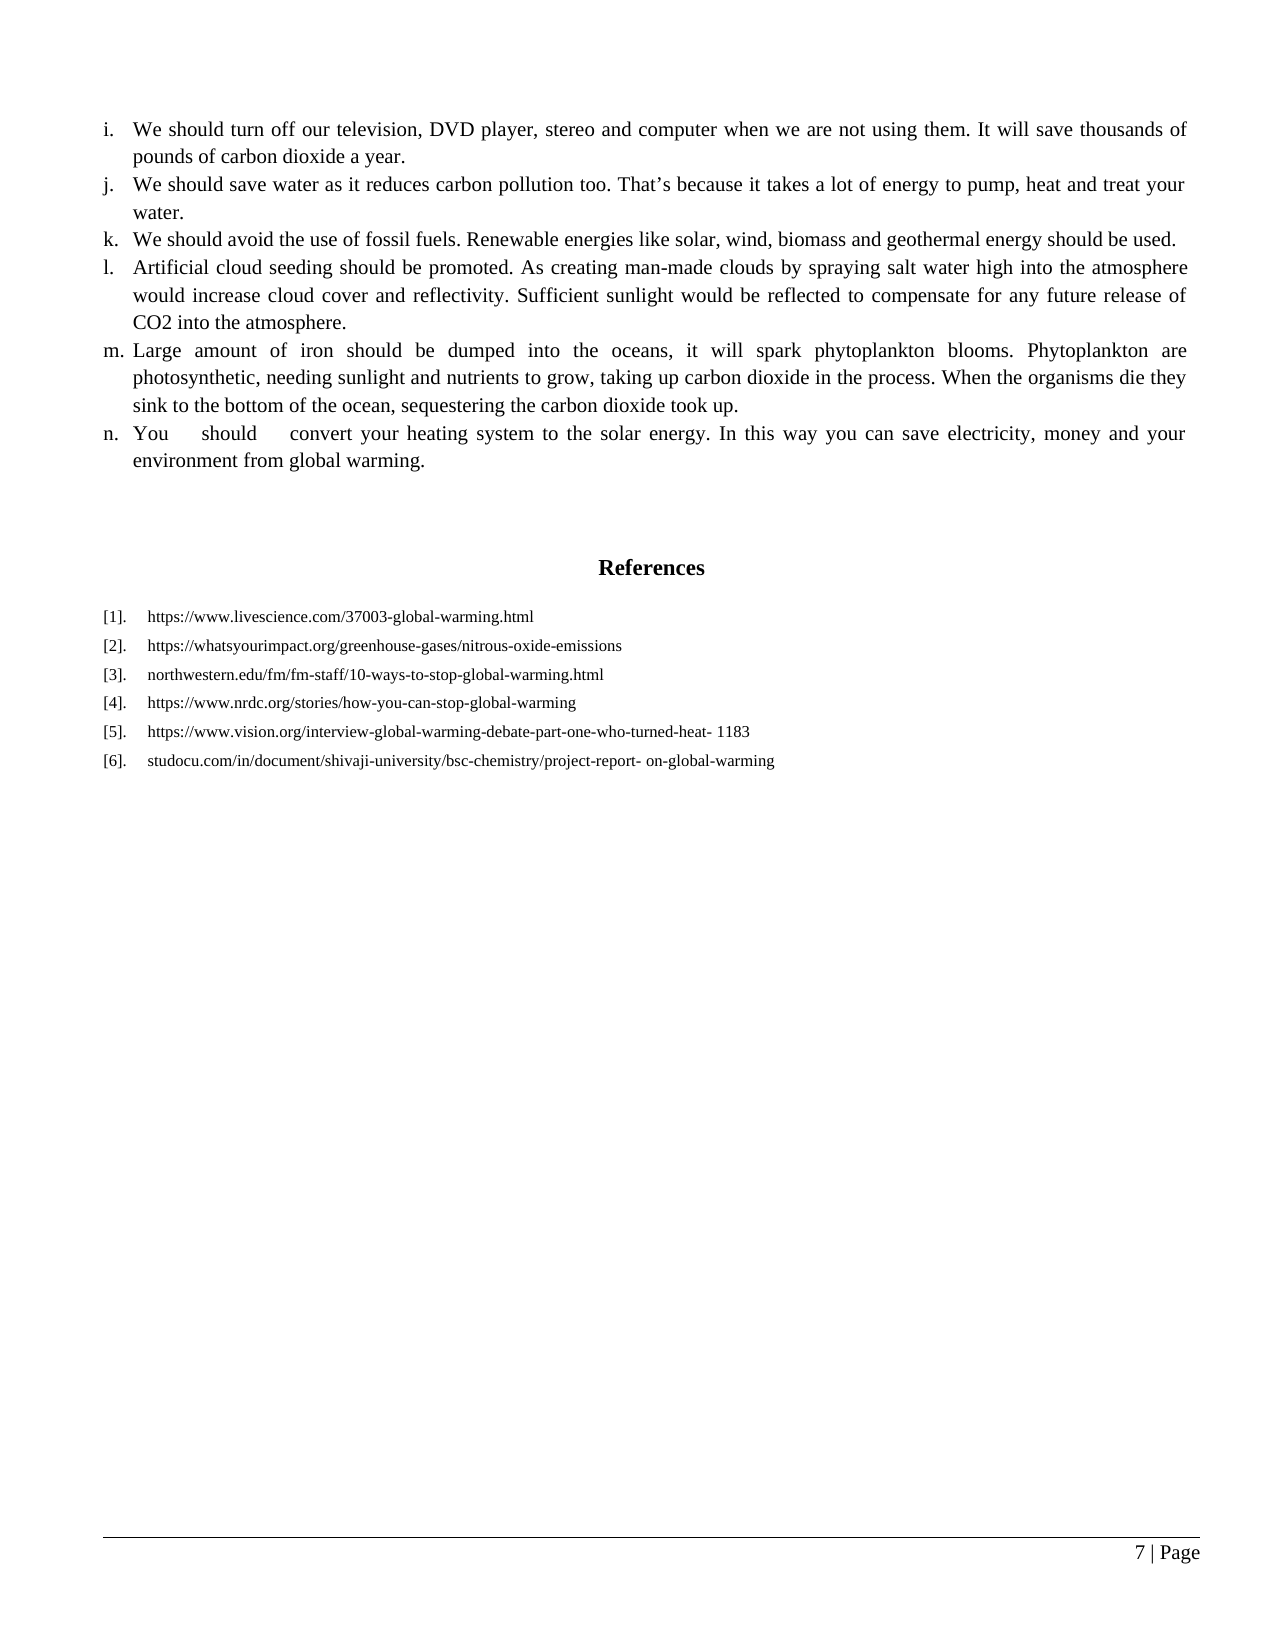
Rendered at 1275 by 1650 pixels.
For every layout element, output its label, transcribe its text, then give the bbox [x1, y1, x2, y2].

list https://www.nrdc.org/stories/how-you-can-stop-global-warming [103, 693, 1200, 712]
list https://www.livescience.com/37003-global-warming.html [103, 607, 1200, 626]
list https://whatsyourimpact.org/greenhouse-gases/nitrous-oxide-emissions [103, 636, 1200, 655]
list We should save water as it reduces carbon pollution too. That’s because it takes a lot of energy to pump, heat and treat your water. [103, 172, 1188, 224]
list https://www.vision.org/interview-global-warming-debate-part-one-who-turned-heat- 1183 [103, 722, 1159, 741]
list Artificial cloud seeding should be promoted. As creating man-made clouds by spraying salt water high into the atmosphere would increase cloud cover and reflectivity. Sufficient sunlight would be reflected to compensate for any future release of CO2 into the atmosphere. [103, 255, 1189, 334]
list We should avoid the use of fossil fuels. Renewable energies like solar, wind, biomass and geothermal energy should be used. [103, 227, 1188, 251]
list Large amount of iron should be dumped into the oceans, it will spark phytoplankton blooms. Phytoplankton are photosynthetic, needing sunlight and nutrients to grow, taking up carbon dioxide in the process. When the organisms die they sink to the bottom of the ocean, sequestering the carbon dioxide took up. [103, 338, 1189, 417]
text References [103, 554, 1200, 581]
list You should convert your heating system to the solar energy. In this way you can save electricity, money and your environment from global warming. [103, 421, 1189, 472]
list We should turn off our television, DVD player, stereo and computer when we are not using them. It will save thousands of pounds of carbon dioxide a year. [103, 117, 1189, 168]
list northwestern.edu/fm/fm-staff/10-ways-to-stop-global-warming.html [103, 664, 1200, 683]
list studocu.com/in/document/shivaji-university/bsc-chemistry/project-report- on-global-warming [103, 751, 1159, 770]
